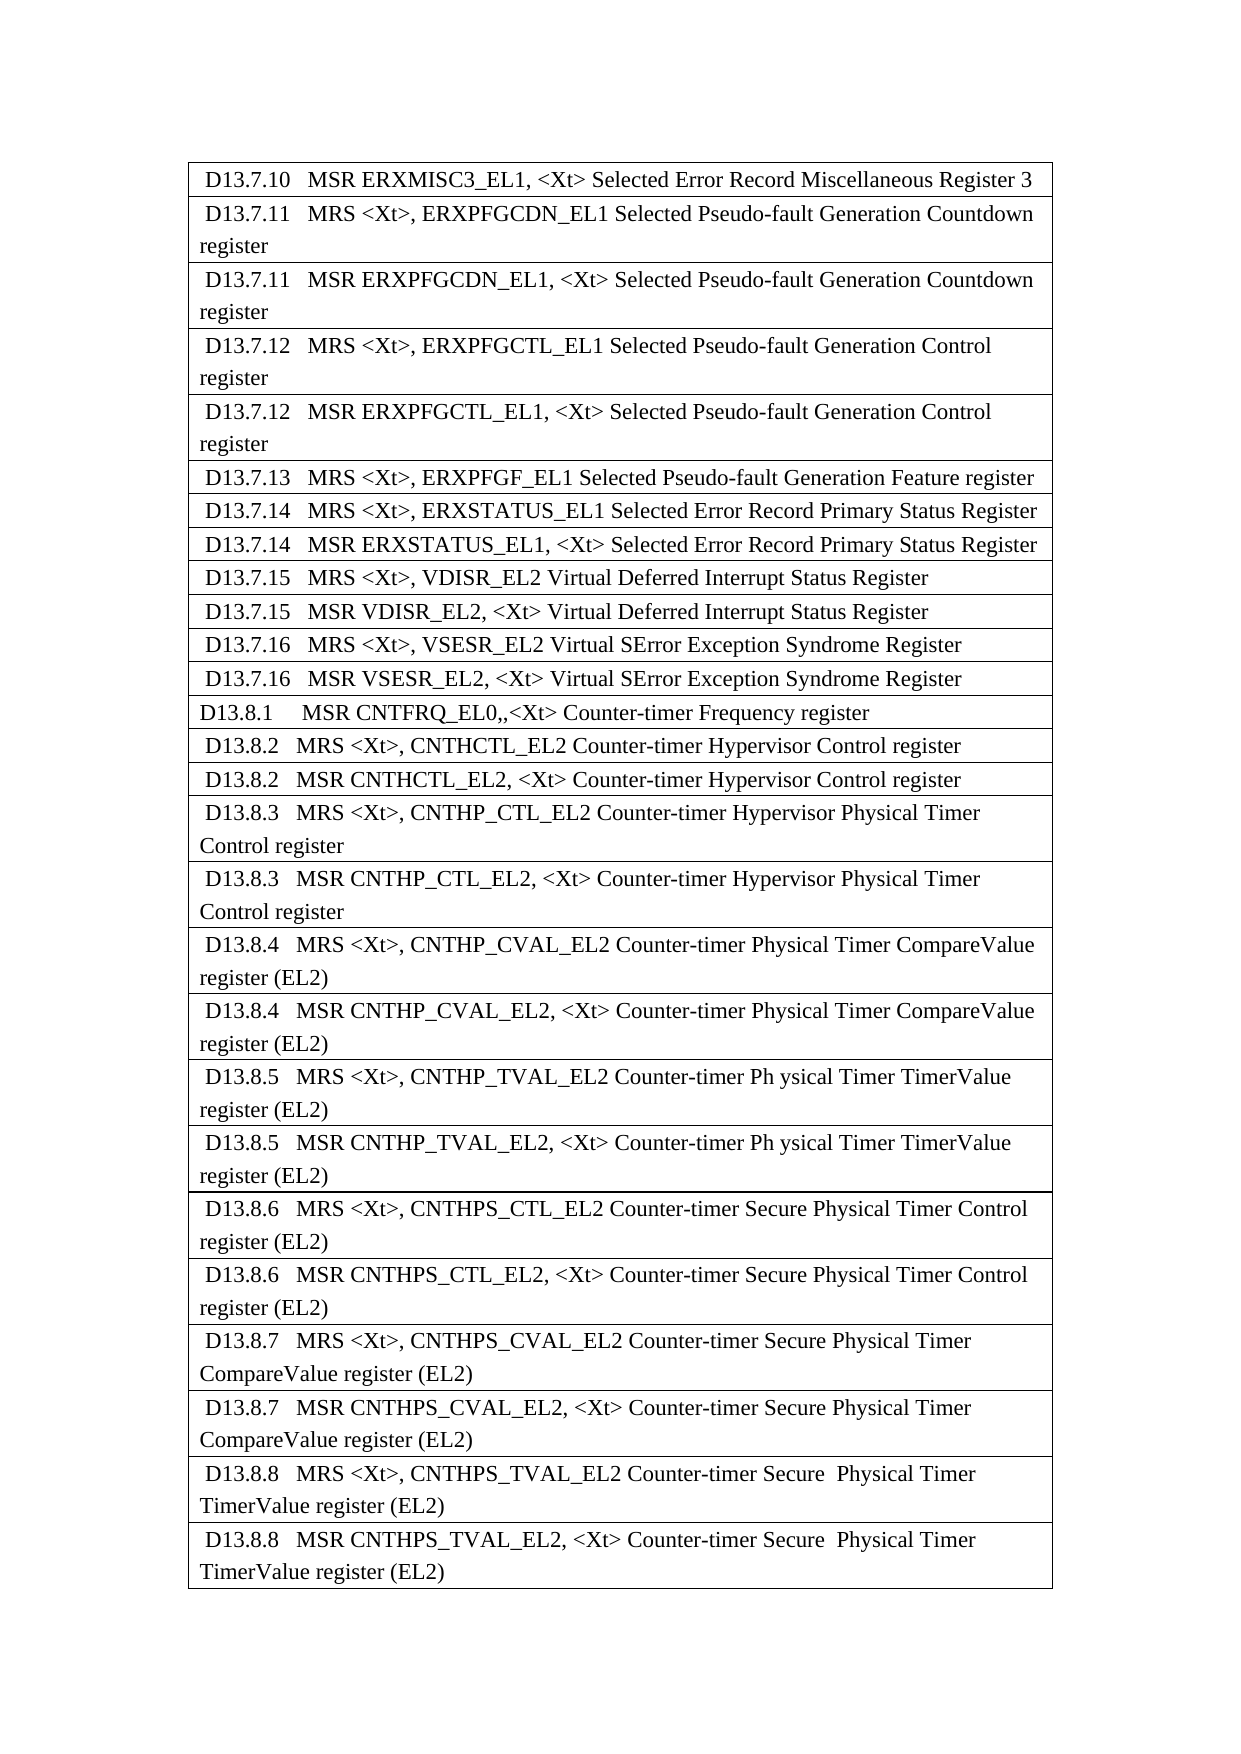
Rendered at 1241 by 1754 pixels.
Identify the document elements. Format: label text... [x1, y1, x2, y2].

table_cell D13.8.4 MRS <Xt>, CNTHP_CVAL_EL2 Counter-timer Physical Timer CompareValue register (EL2) [189, 928, 1052, 993]
table_cell D13.8.6 MRS <Xt>, CNTHPS_CTL_EL2 Counter-timer Secure Physical Timer Control register (EL2) [189, 1193, 1052, 1257]
table_cell D13.7.11 MRS <Xt>, ERXPFGCDN_EL1 Selected Pseudo-fault Generation Countdown register [189, 197, 1052, 262]
table_cell D13.8.1 MSR CNTFRQ_EL0,,<Xt> Counter-timer Frequency register [189, 696, 1052, 728]
table_cell D13.8.6 MSR CNTHPS_CTL_EL2, <Xt> Counter-timer Secure Physical Timer Control register (EL2) [189, 1259, 1052, 1323]
table_cell D13.7.11 MSR ERXPFGCDN_EL1, <Xt> Selected Pseudo-fault Generation Countdown register [189, 263, 1052, 328]
table_cell D13.8.5 MRS <Xt>, CNTHP_TVAL_EL2 Counter-timer Ph ysical Timer TimerValue register (EL2) [189, 1060, 1052, 1125]
table_cell D13.7.16 MSR VSESR_EL2, <Xt> Virtual SError Exception Syndrome Register [189, 662, 1052, 694]
table_cell D13.7.15 MRS <Xt>, VDISR_EL2 Virtual Deferred Interrupt Status Register [189, 561, 1052, 594]
table_cell D13.8.2 MRS <Xt>, CNTHCTL_EL2 Counter-timer Hypervisor Control register [189, 729, 1052, 762]
table_cell D13.8.8 MRS <Xt>, CNTHPS_TVAL_EL2 Counter-timer Secure Physical Timer TimerValue register (EL2) [189, 1457, 1052, 1522]
table_cell D13.8.5 MSR CNTHP_TVAL_EL2, <Xt> Counter-timer Ph ysical Timer TimerValue register (EL2) [189, 1126, 1052, 1191]
table_cell D13.8.3 MSR CNTHP_CTL_EL2, <Xt> Counter-timer Hypervisor Physical Timer Control register [189, 862, 1052, 927]
table_cell D13.8.8 MSR CNTHPS_TVAL_EL2, <Xt> Counter-timer Secure Physical Timer TimerValue register (EL2) [189, 1523, 1052, 1588]
table_cell D13.8.7 MRS <Xt>, CNTHPS_CVAL_EL2 Counter-timer Secure Physical Timer CompareValue register (EL2) [189, 1325, 1052, 1389]
table_cell D13.8.3 MRS <Xt>, CNTHP_CTL_EL2 Counter-timer Hypervisor Physical Timer Control register [189, 796, 1052, 861]
table_cell D13.7.12 MRS <Xt>, ERXPFGCTL_EL1 Selected Pseudo-fault Generation Control register [189, 329, 1052, 394]
table_cell D13.7.16 MRS <Xt>, VSESR_EL2 Virtual SError Exception Syndrome Register [189, 629, 1052, 661]
table_cell D13.7.14 MSR ERXSTATUS_EL1, <Xt> Selected Error Record Primary Status Register [189, 528, 1052, 560]
table_cell D13.8.2 MSR CNTHCTL_EL2, <Xt> Counter-timer Hypervisor Control register [189, 763, 1052, 795]
table_cell D13.7.15 MSR VDISR_EL2, <Xt> Virtual Deferred Interrupt Status Register [189, 595, 1052, 627]
table_cell D13.7.14 MRS <Xt>, ERXSTATUS_EL1 Selected Error Record Primary Status Register [189, 494, 1052, 527]
table_cell D13.7.13 MRS <Xt>, ERXPFGF_EL1 Selected Pseudo-fault Generation Feature register [189, 461, 1052, 493]
table_cell D13.8.4 MSR CNTHP_CVAL_EL2, <Xt> Counter-timer Physical Timer CompareValue register (EL2) [189, 994, 1052, 1059]
table_cell D13.8.7 MSR CNTHPS_CVAL_EL2, <Xt> Counter-timer Secure Physical Timer CompareValue register (EL2) [189, 1391, 1052, 1456]
table_cell D13.7.10 MSR ERXMISC3_EL1, <Xt> Selected Error Record Miscellaneous Register 3 [189, 163, 1052, 196]
table_cell D13.7.12 MSR ERXPFGCTL_EL1, <Xt> Selected Pseudo-fault Generation Control register [189, 395, 1052, 460]
